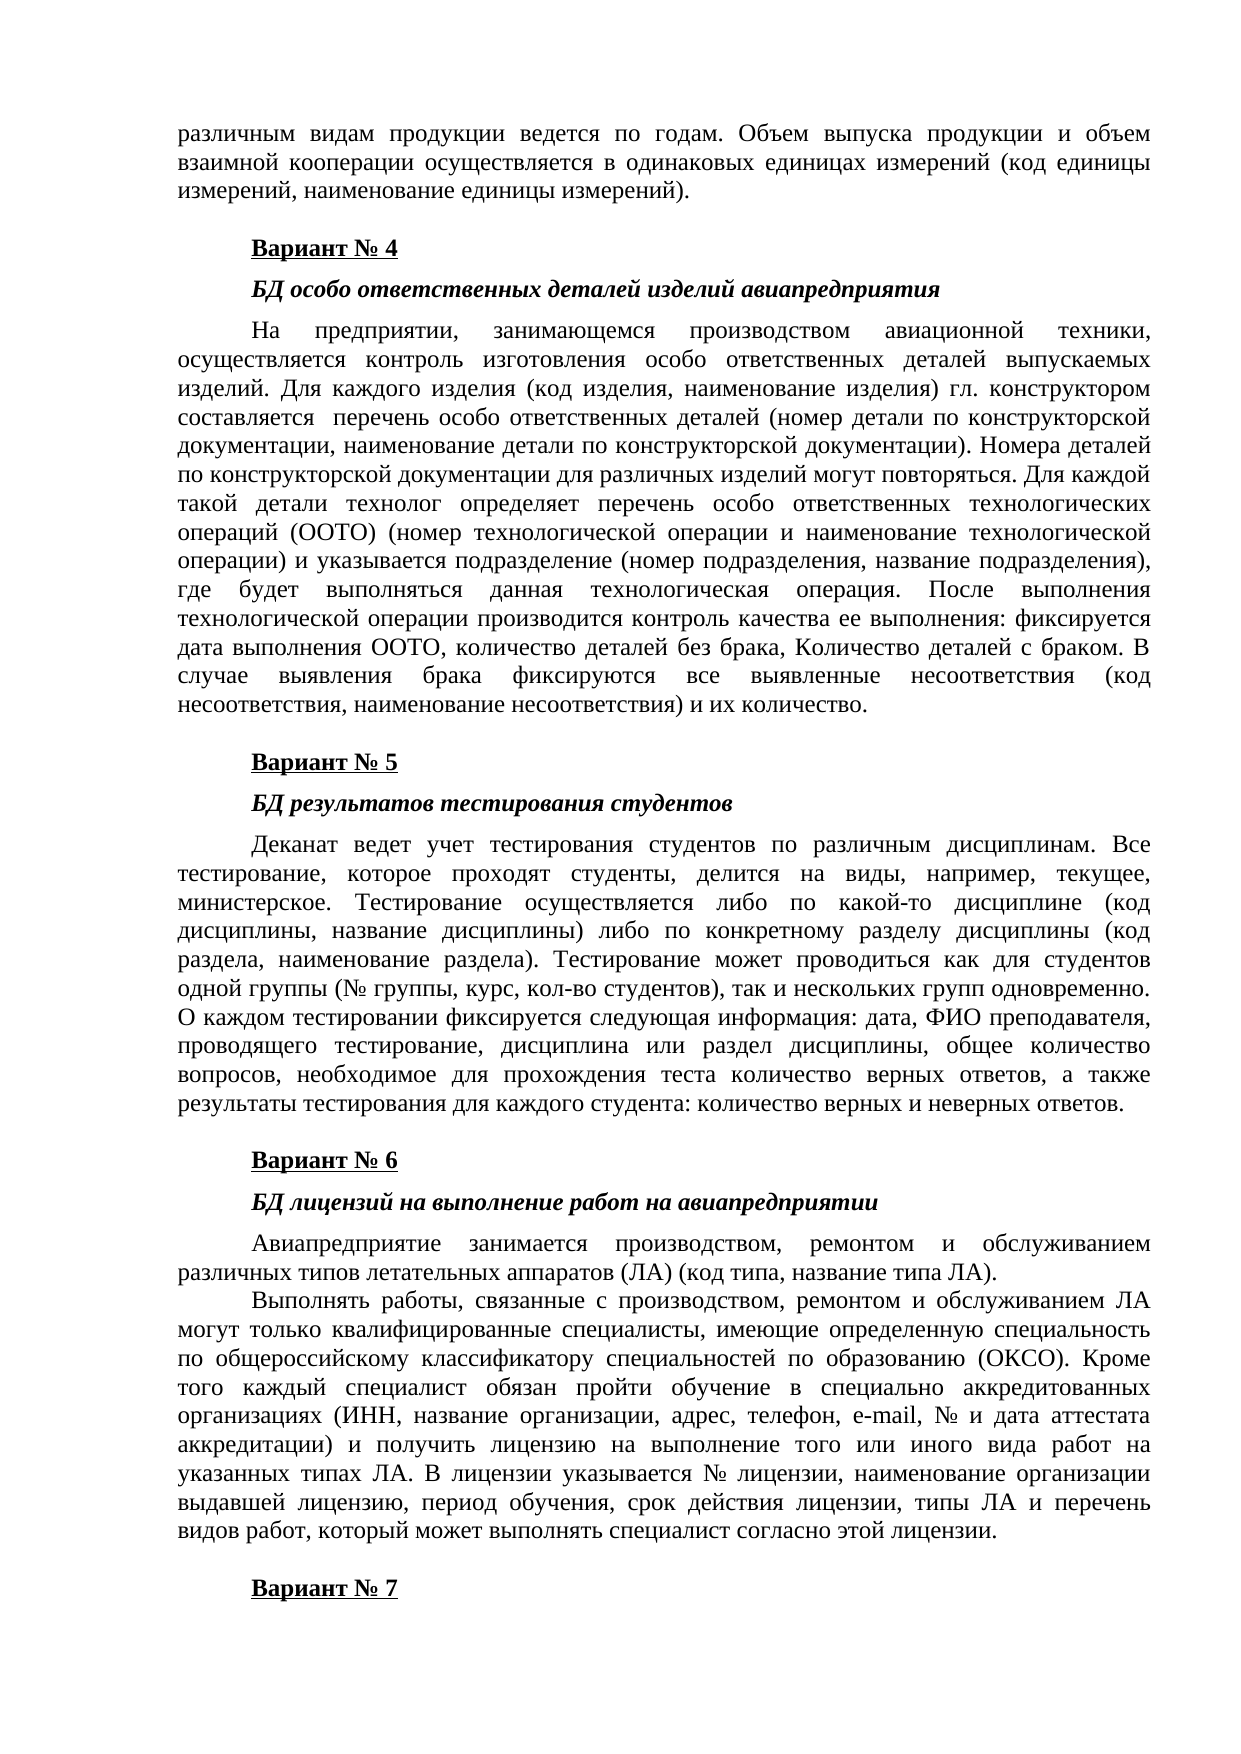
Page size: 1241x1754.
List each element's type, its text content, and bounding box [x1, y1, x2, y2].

text Вариант № 6 [177, 1146, 1152, 1174]
text Авиапредприятие занимается производством, ремонтом и обслуживанием различных типов летательных аппаратов (ЛА) (код типа, название типа ЛА). [177, 1228, 1152, 1286]
text Деканат ведет учет тестирования студентов по различным дисциплинам. Все тестирование, которое проходят студенты, делится на виды, например, текущее, министерское. Тестирование осуществляется либо по какой-то дисциплине (код дисциплины, название дисциплины) либо по конкретному разделу дисциплины (код раздела, наименование раздела). Тестирование может проводиться как для студентов одной группы (№ группы, курс, кол-во студентов), так и нескольких групп одновременно. О каждом тестировании фиксируется следующая информация: дата, ФИО преподавателя, проводящего тестирование, дисциплина или раздел дисциплины, общее количество вопросов, необходимое для прохождения теста количество верных ответов, а также результаты тестирования для каждого студента: количество верных и неверных ответов. [177, 829, 1152, 1117]
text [177, 118, 1152, 204]
text Вариант № 5 [177, 747, 1152, 776]
text Вариант № 7 [177, 1573, 1152, 1602]
text БД лицензий на выполнение работ на авиапредприятии [177, 1187, 1152, 1216]
text На предприятии, занимающемся производством авиационной техники, осуществляется контроль изготовления особо ответственных деталей выпускаемых изделий. Для каждого изделия (код изделия, наименование изделия) гл. конструктором составляется перечень особо ответственных деталей (номер детали по конструкторской документации, наименование детали по конструкторской документации). Номера деталей по конструкторской документации для различных изделий могут повторяться. Для каждой такой детали технолог определяет перечень особо ответственных технологических операций (ООТО) (номер технологической операции и наименование технологической операции) и указывается подразделение (номер подразделения, название подразделения), где будет выполняться данная технологическая операция. После выполнения технологической операции производится контроль качества ее выполнения: фиксируется дата выполнения ООТО, количество деталей без брака, Количество деталей с браком. В случае выявления брака фиксируются все выявленные несоответствия (код несоответствия, наименование несоответствия) и их количество. [177, 316, 1152, 718]
text Вариант № 4 [177, 233, 1152, 262]
text Выполнять работы, связанные с производством, ремонтом и обслуживанием ЛА могут только квалифицированные специалисты, имеющие определенную специальность по общероссийскому классификатору специальностей по образованию (ОКСО). Кроме того каждый специалист обязан пройти обучение в специально аккредитованных организациях (ИНН, название организации, адрес, телефон, e-mail, № и дата аттестата аккредитации) и получить лицензию на выполнение того или иного вида работ на указанных типах ЛА. В лицензии указывается № лицензии, наименование организации выдавшей лицензию, период обучения, срок действия лицензии, типы ЛА и перечень видов работ, который может выполнять специалист согласно этой лицензии. [177, 1286, 1152, 1544]
text БД особо ответственных деталей изделий авиапредприятия [177, 274, 1152, 303]
text БД результатов тестирования студентов [177, 788, 1152, 817]
